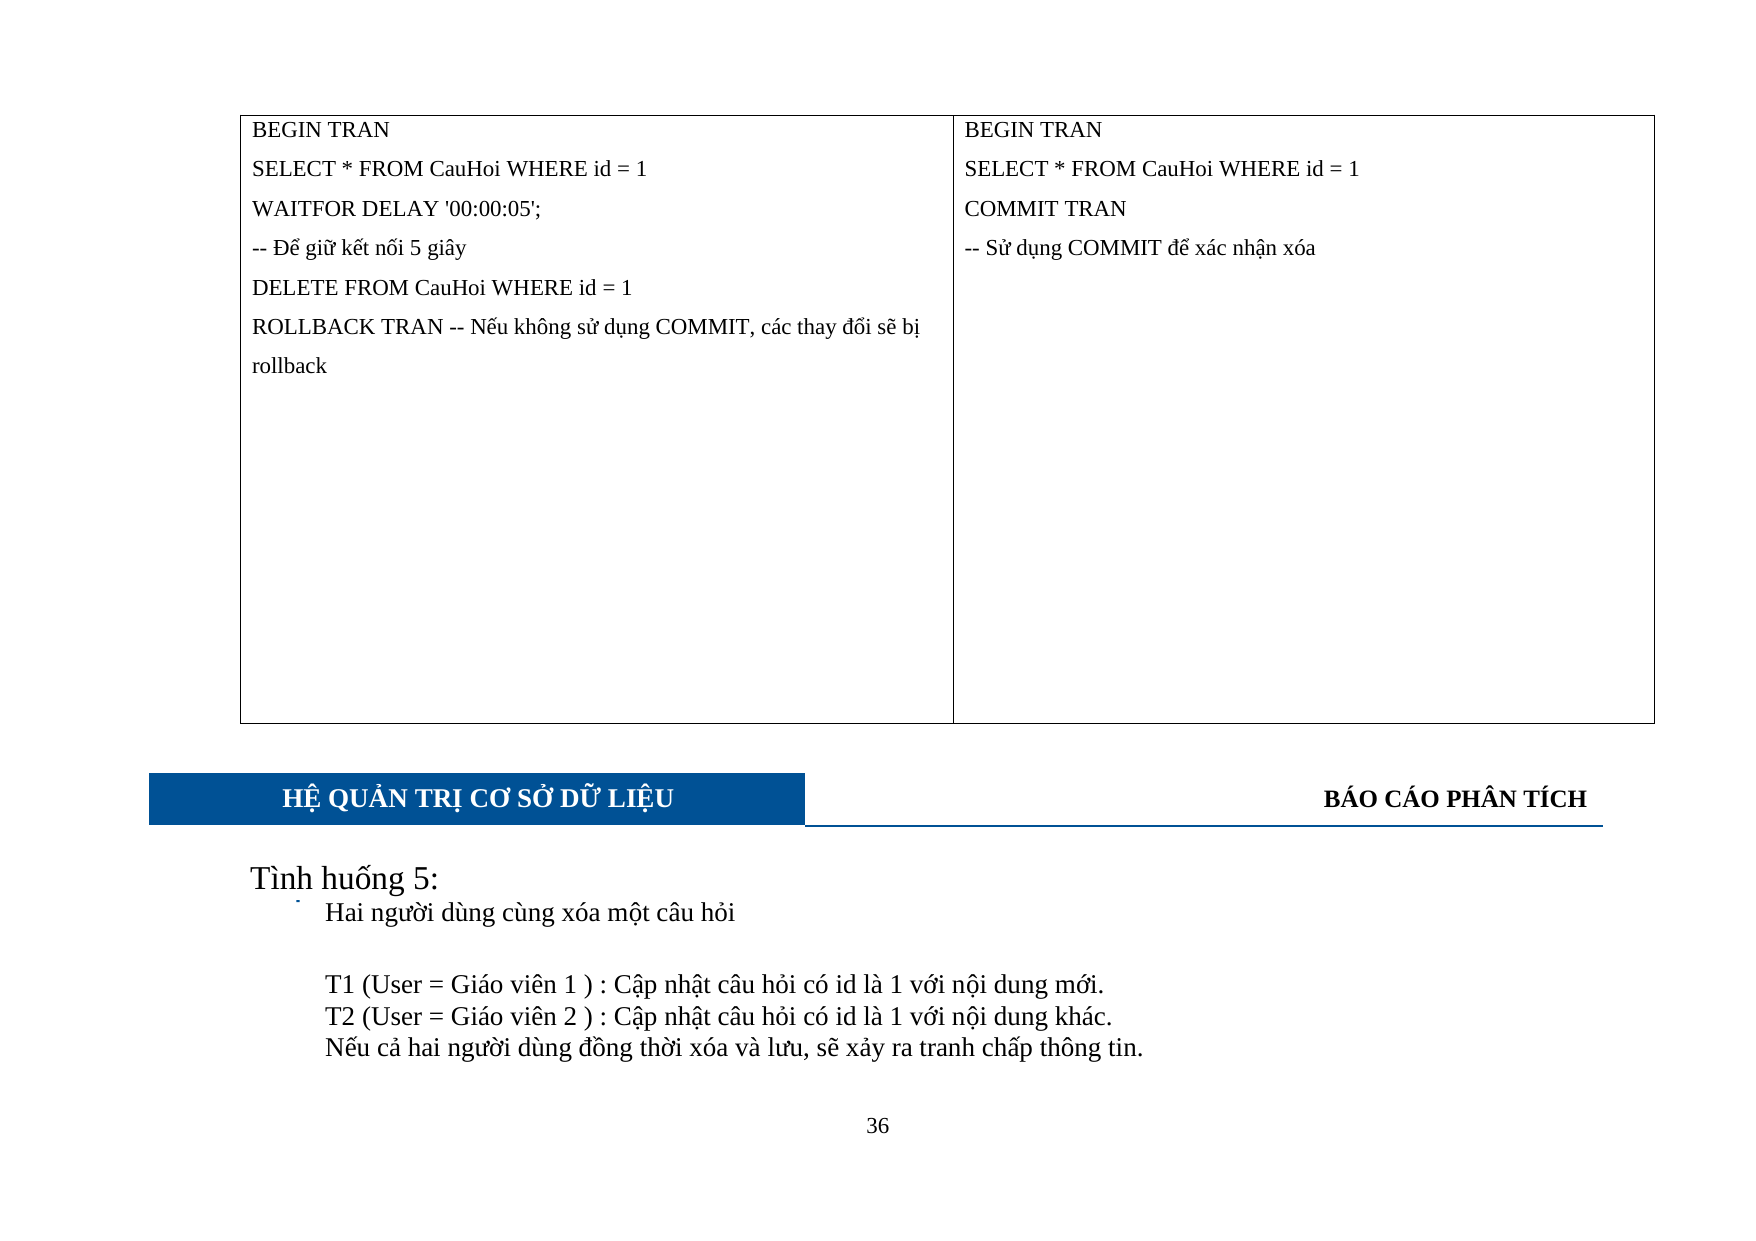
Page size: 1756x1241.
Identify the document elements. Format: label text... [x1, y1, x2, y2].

table_cell BEGIN TRAN SELECT * FROM CauHoi WHERE id = 1 WAITFOR DELAY '00:00:05'; -- Để giữ kết nối 5 giây DELETE FROM CauHoi WHERE id = 1 ROLLBACK TRAN -- Nếu không sử dụng COMMIT, các thay đổi sẽ bị rollback [241, 116, 953, 723]
table_cell [149, 820, 805, 825]
text Hai người dùng cùng xóa một câu hỏi [250, 897, 1655, 928]
text Nếu cả hai người dùng đồng thời xóa và lưu, sẽ xảy ra tranh chấp thông tin. [250, 1031, 1655, 1062]
table_header BÁO CÁO PHÂN TÍCH [805, 773, 1603, 820]
table_cell BEGIN TRAN SELECT * FROM CauHoi WHERE id = 1 COMMIT TRAN -- Sử dụng COMMIT để xác nhận xóa [954, 116, 1654, 723]
text T2 (User = Giáo viên 2 ) : Cập nhật câu hỏi có id là 1 với nội dung khác. [325, 999, 1655, 1031]
table_cell [805, 820, 1603, 825]
subtitle Tình huống 5: [175, 858, 1655, 897]
table_header HỆ QUẢN TRỊ CƠ SỞ DỮ LIỆU [149, 773, 805, 820]
text T1 (User = Giáo viên 1 ) : Cập nhật câu hỏi có id là 1 với nội dung mới. [325, 968, 1655, 999]
